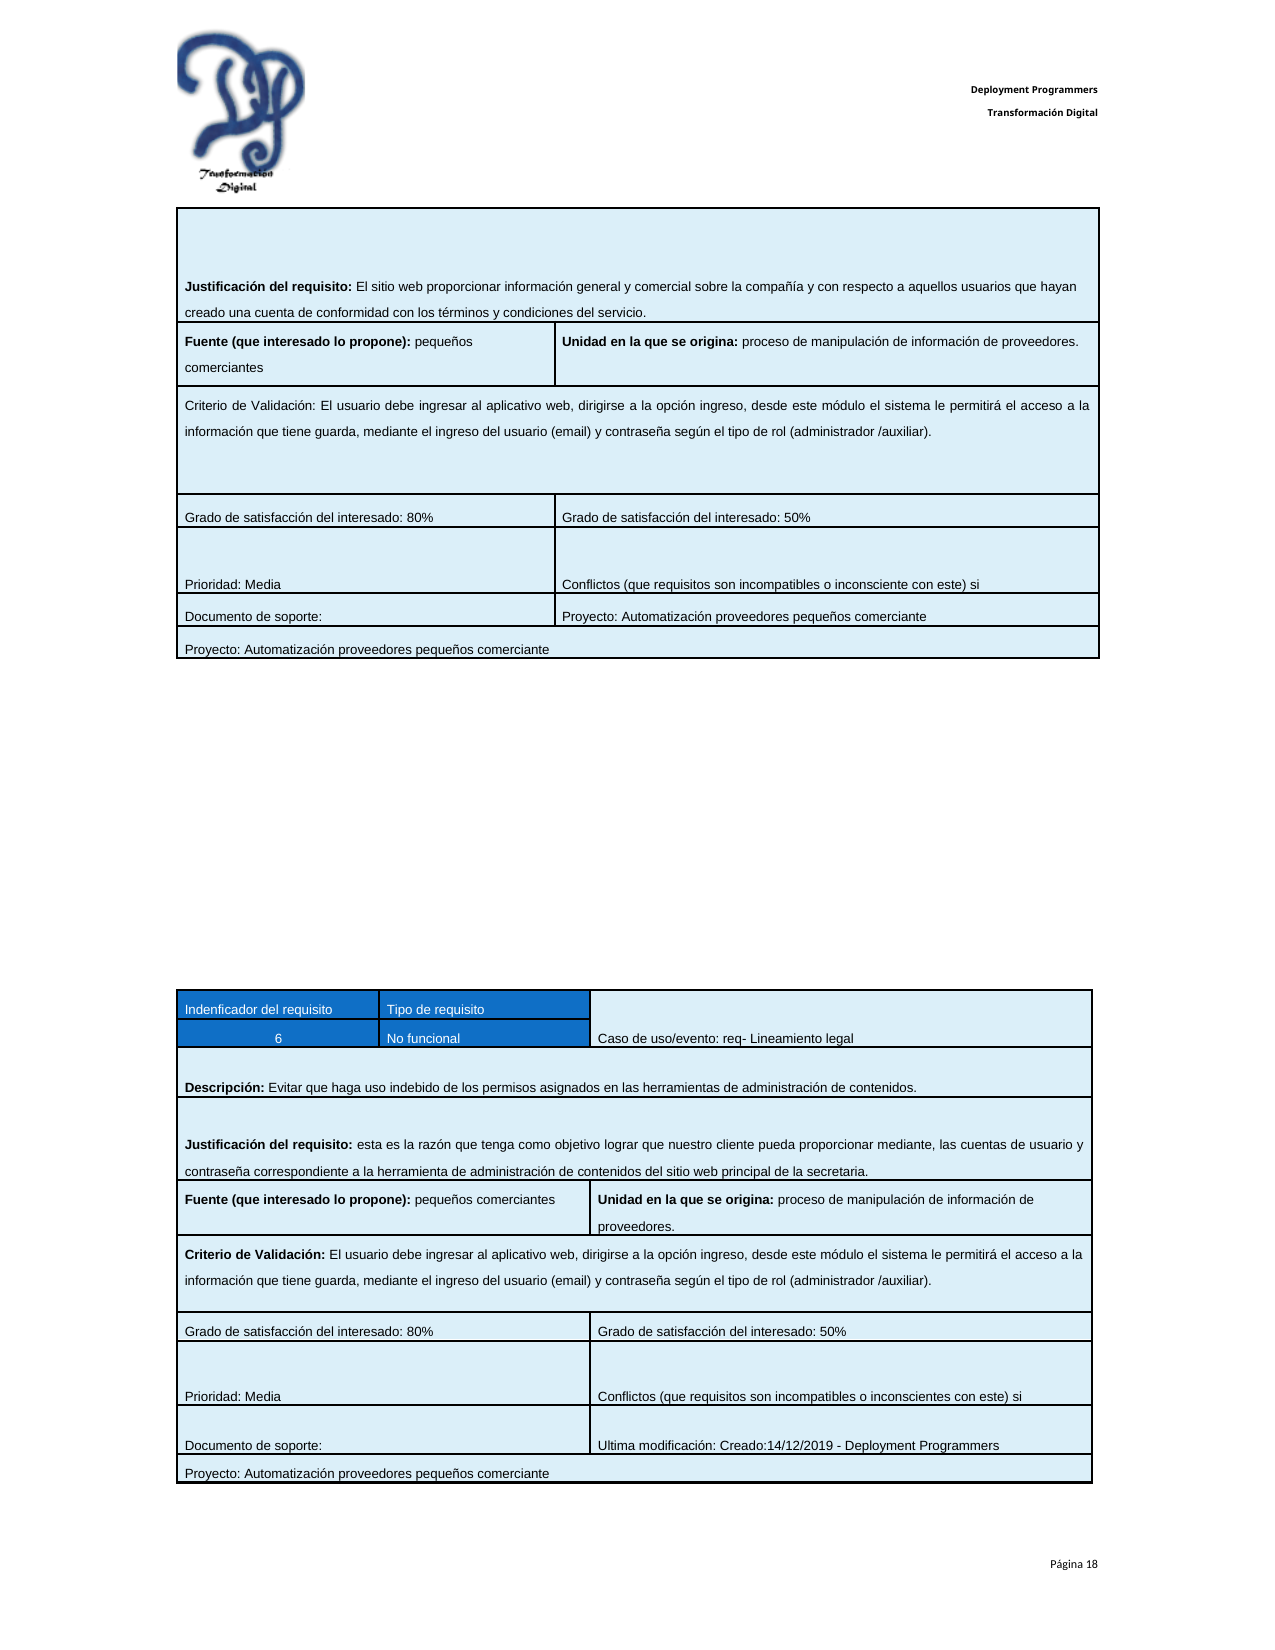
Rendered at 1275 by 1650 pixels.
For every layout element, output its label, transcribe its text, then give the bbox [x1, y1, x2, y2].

table_cell Documento de soporte: [178, 594, 554, 625]
table_cell No funcional [380, 1020, 589, 1046]
picture [177, 28, 306, 201]
table_cell Proyecto: Automatización proveedores pequeños comerciante [556, 594, 1098, 625]
table_cell Grado de satisfacción del interesado: 80% [178, 1313, 589, 1339]
table_cell Conflictos (que requisitos son incompatibles o inconsciente con este) si [556, 528, 1098, 592]
table_cell Fuente (que interesado lo propone): pequeños comerciantes [178, 1181, 589, 1234]
table_cell 6 [178, 1020, 378, 1046]
table_cell Fuente (que interesado lo propone): pequeños comerciantes [178, 323, 554, 385]
table_cell Unidad en la que se origina: proceso de manipulación de información de proveedores. [556, 323, 1098, 385]
table_cell Conflictos (que requisitos son incompatibles o inconscientes con este) si [591, 1342, 1091, 1404]
table_cell Ultima modificación: Creado:14/12/2019 - Deployment Programmers [591, 1406, 1091, 1453]
table_cell Grado de satisfacción del interesado: 50% [591, 1313, 1091, 1339]
table_cell Documento de soporte: [178, 1406, 589, 1453]
table_header Indenficador del requisito [178, 991, 378, 1018]
table_cell Descripción: Evitar que haga uso indebido de los permisos asignados en las herramientas de administración de contenidos. [178, 1048, 1091, 1096]
table_cell Proyecto: Automatización proveedores pequeños comerciante [178, 1455, 1091, 1481]
table_cell Criterio de Validación: El usuario debe ingresar al aplicativo web, dirigirse a la opción ingreso, desde este módulo el sistema le permitirá el acceso a la información que tiene guarda, mediante el ingreso del usuario (email) y contraseña según el tipo de rol (administrador /auxiliar). [178, 1236, 1091, 1311]
table_header Caso de uso/evento: req- Lineamiento legal [591, 991, 1091, 1046]
table_cell Grado de satisfacción del interesado: 50% [556, 495, 1098, 526]
table_cell Unidad en la que se origina: proceso de manipulación de información de proveedores. [591, 1181, 1091, 1234]
table_cell Justificación del requisito: esta es la razón que tenga como objetivo lograr que nuestro cliente pueda proporcionar mediante, las cuentas de usuario y contraseña correspondiente a la herramienta de administración de contenidos del sitio web principal de la secretaria. [178, 1098, 1091, 1179]
table_cell Criterio de Validación: El usuario debe ingresar al aplicativo web, dirigirse a la opción ingreso, desde este módulo el sistema le permitirá el acceso a la información que tiene guarda, mediante el ingreso del usuario (email) y contraseña según el tipo de rol (administrador /auxiliar). [178, 387, 1098, 493]
table_cell Grado de satisfacción del interesado: 80% [178, 495, 554, 526]
table_cell Justificación del requisito: El sitio web proporcionar información general y comercial sobre la compañía y con respecto a aquellos usuarios que hayan creado una cuenta de conformidad con los términos y condiciones del servicio. [178, 209, 1098, 321]
table_header Tipo de requisito [380, 991, 589, 1018]
table_cell Prioridad: Media [178, 1342, 589, 1404]
table_cell Proyecto: Automatización proveedores pequeños comerciante [178, 627, 1098, 657]
table_cell Prioridad: Media [178, 528, 554, 592]
